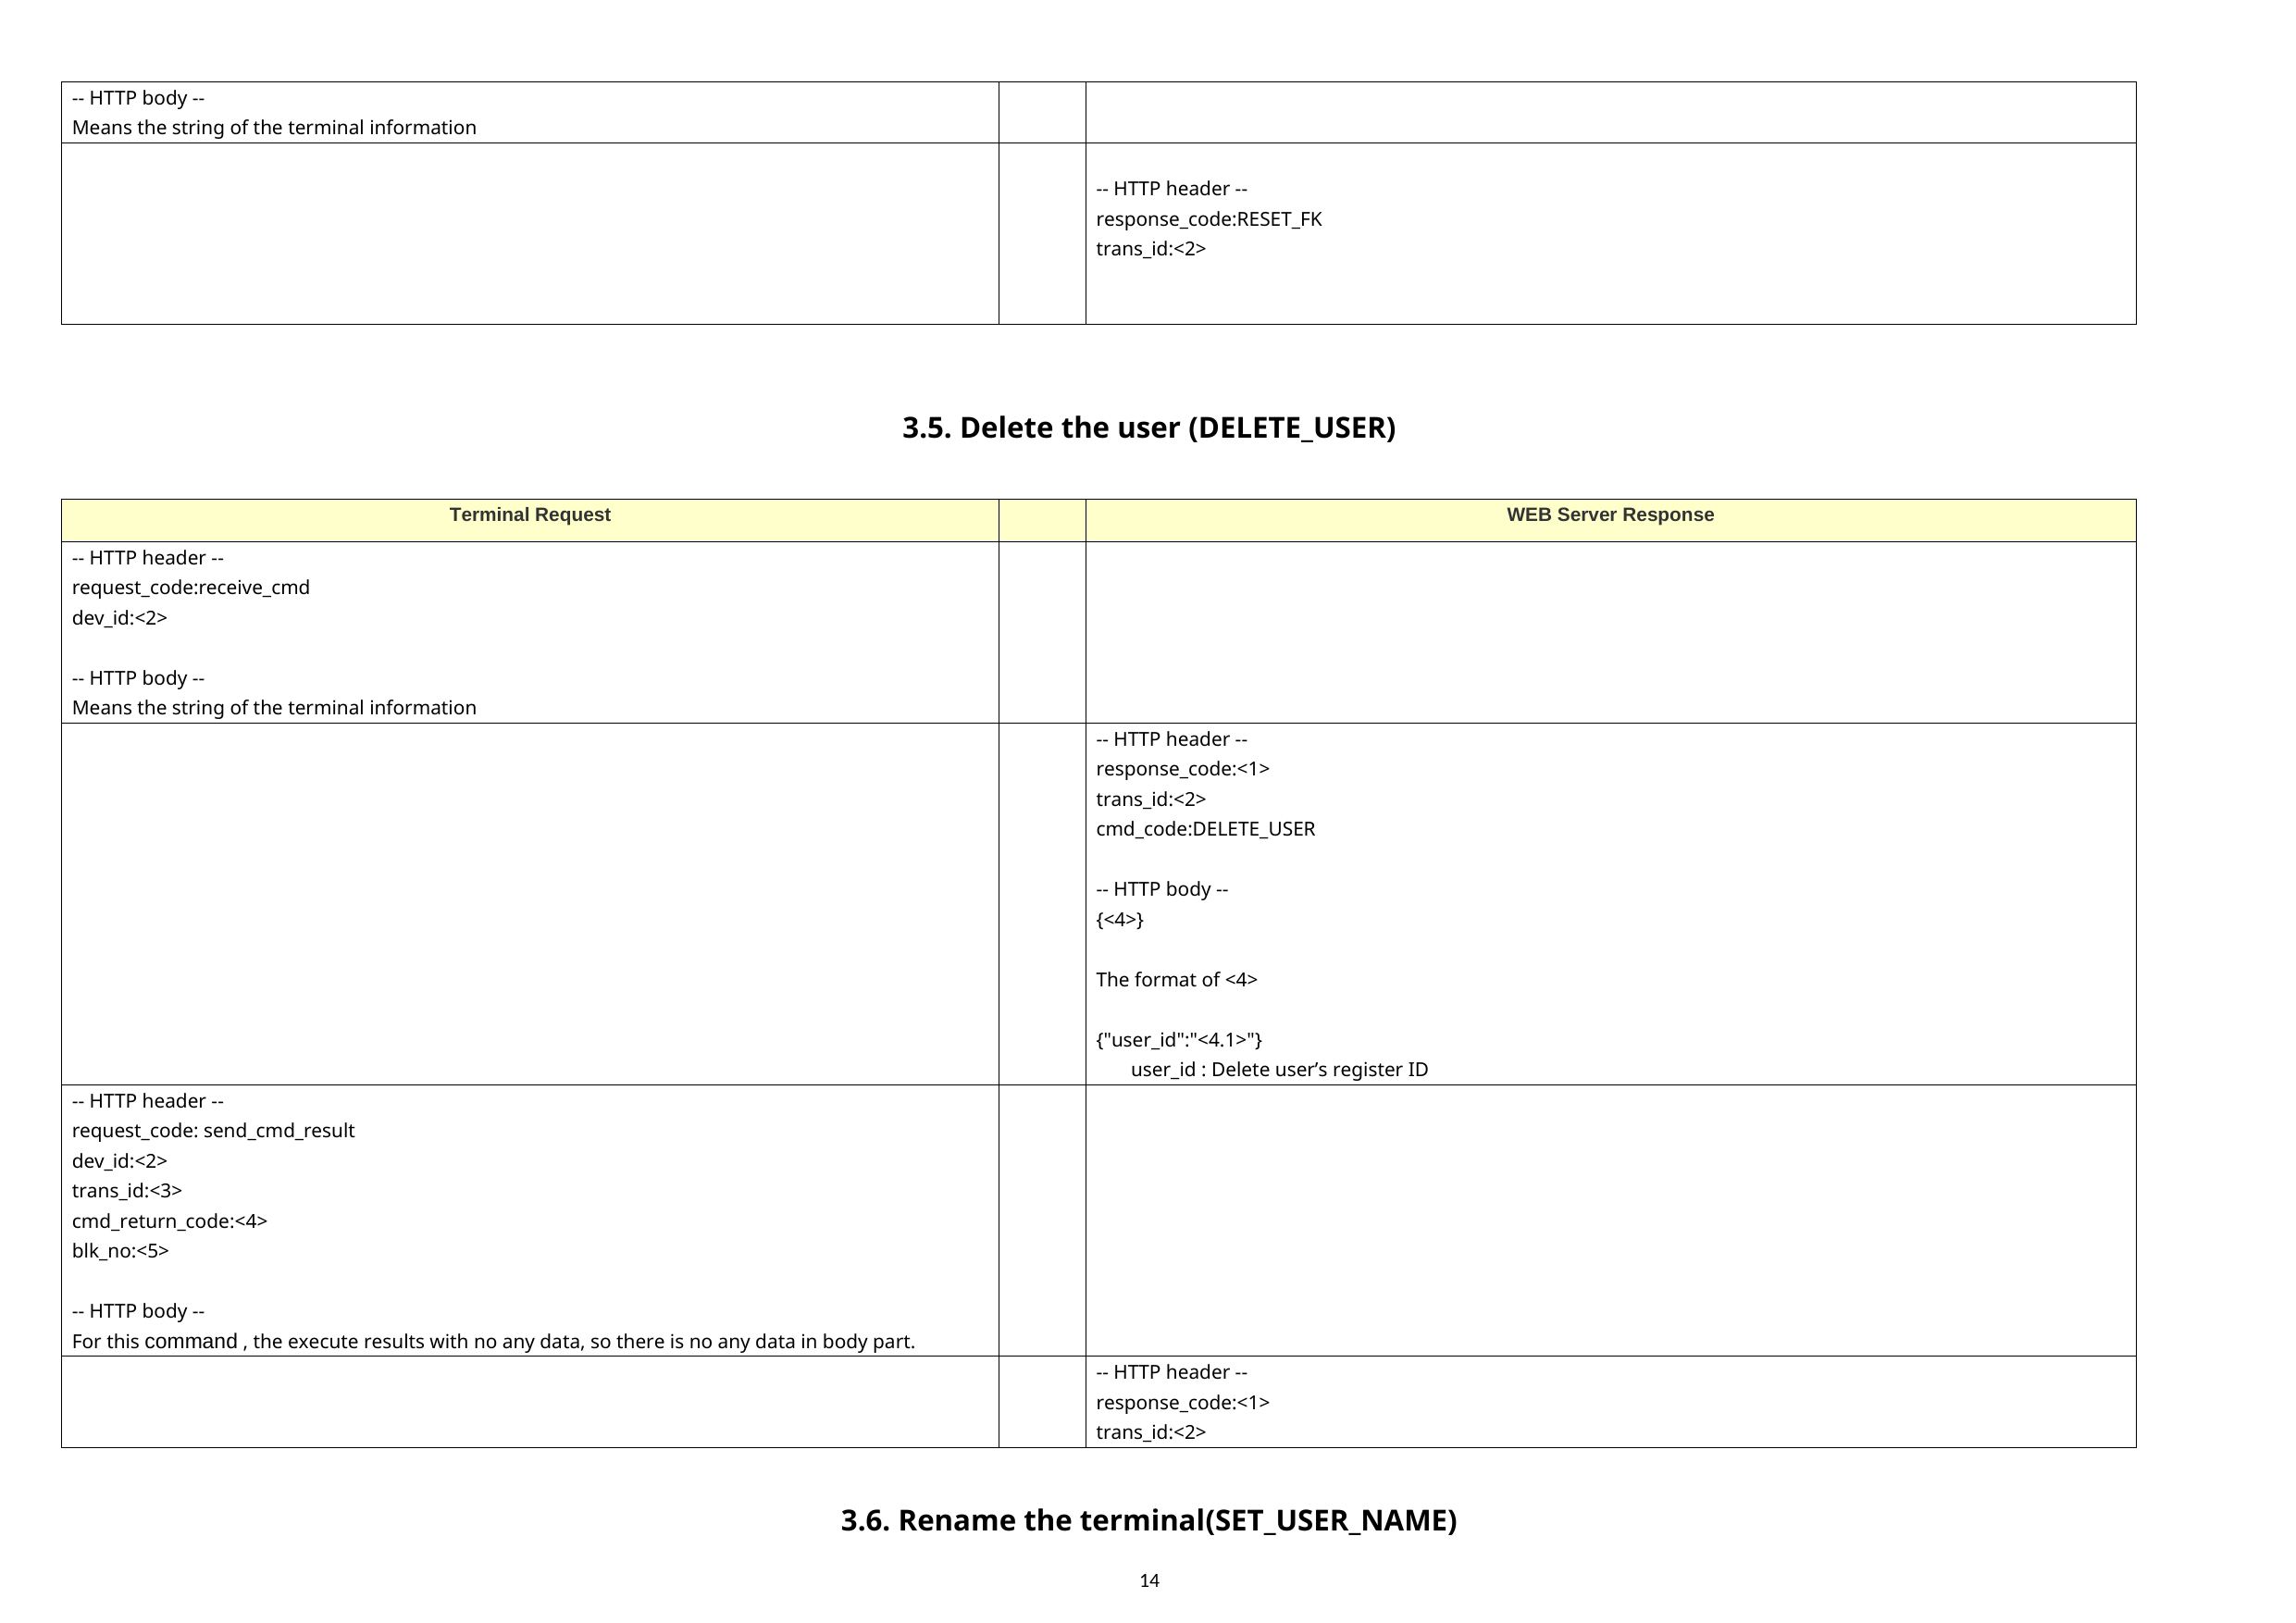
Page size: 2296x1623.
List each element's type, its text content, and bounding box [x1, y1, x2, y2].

table_header Terminal Request [62, 500, 999, 540]
table_cell [999, 542, 1086, 723]
text 3.6. Rename the terminal(SET_USER_NAME) [82, 1490, 2216, 1550]
table_cell -- HTTP header -- response_code:RESET_FK trans_id:<2> [1086, 143, 2136, 324]
table_cell [1086, 82, 2136, 142]
table_cell [1086, 1085, 2136, 1356]
table_cell [999, 724, 1086, 1084]
table_header [999, 500, 1086, 540]
table_cell [999, 143, 1086, 324]
table_cell -- HTTP header -- response_code:<1> trans_id:<2> cmd_code:DELETE_USER -- HTTP body -- {<4>} The format of <4> {"user_id":"<4.1>"} user_id : Delete user’s register ID [1086, 724, 2136, 1084]
table_cell [62, 1357, 999, 1447]
table_cell [999, 82, 1086, 142]
table_header WEB Server Response [1086, 500, 2136, 540]
table_cell [62, 724, 999, 1084]
text 3.5. Delete the user (DELETE_USER) [82, 396, 2216, 456]
table_cell -- HTTP header -- response_code:<1> trans_id:<2> [1086, 1357, 2136, 1447]
table_cell [999, 1357, 1086, 1447]
table_cell [62, 143, 999, 324]
table_cell [999, 1085, 1086, 1356]
table_cell -- HTTP header -- request_code:receive_cmd dev_id:<2> -- HTTP body -- Means the string of the terminal information [62, 542, 999, 723]
table_cell [1086, 542, 2136, 723]
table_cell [62, 82, 999, 142]
table_cell -- HTTP header -- request_code: send_cmd_result dev_id:<2> trans_id:<3> cmd_return_code:<4> blk_no:<5> -- HTTP body -- For this command , the execute results with no any data, so there is no any data in body part. [62, 1085, 999, 1356]
